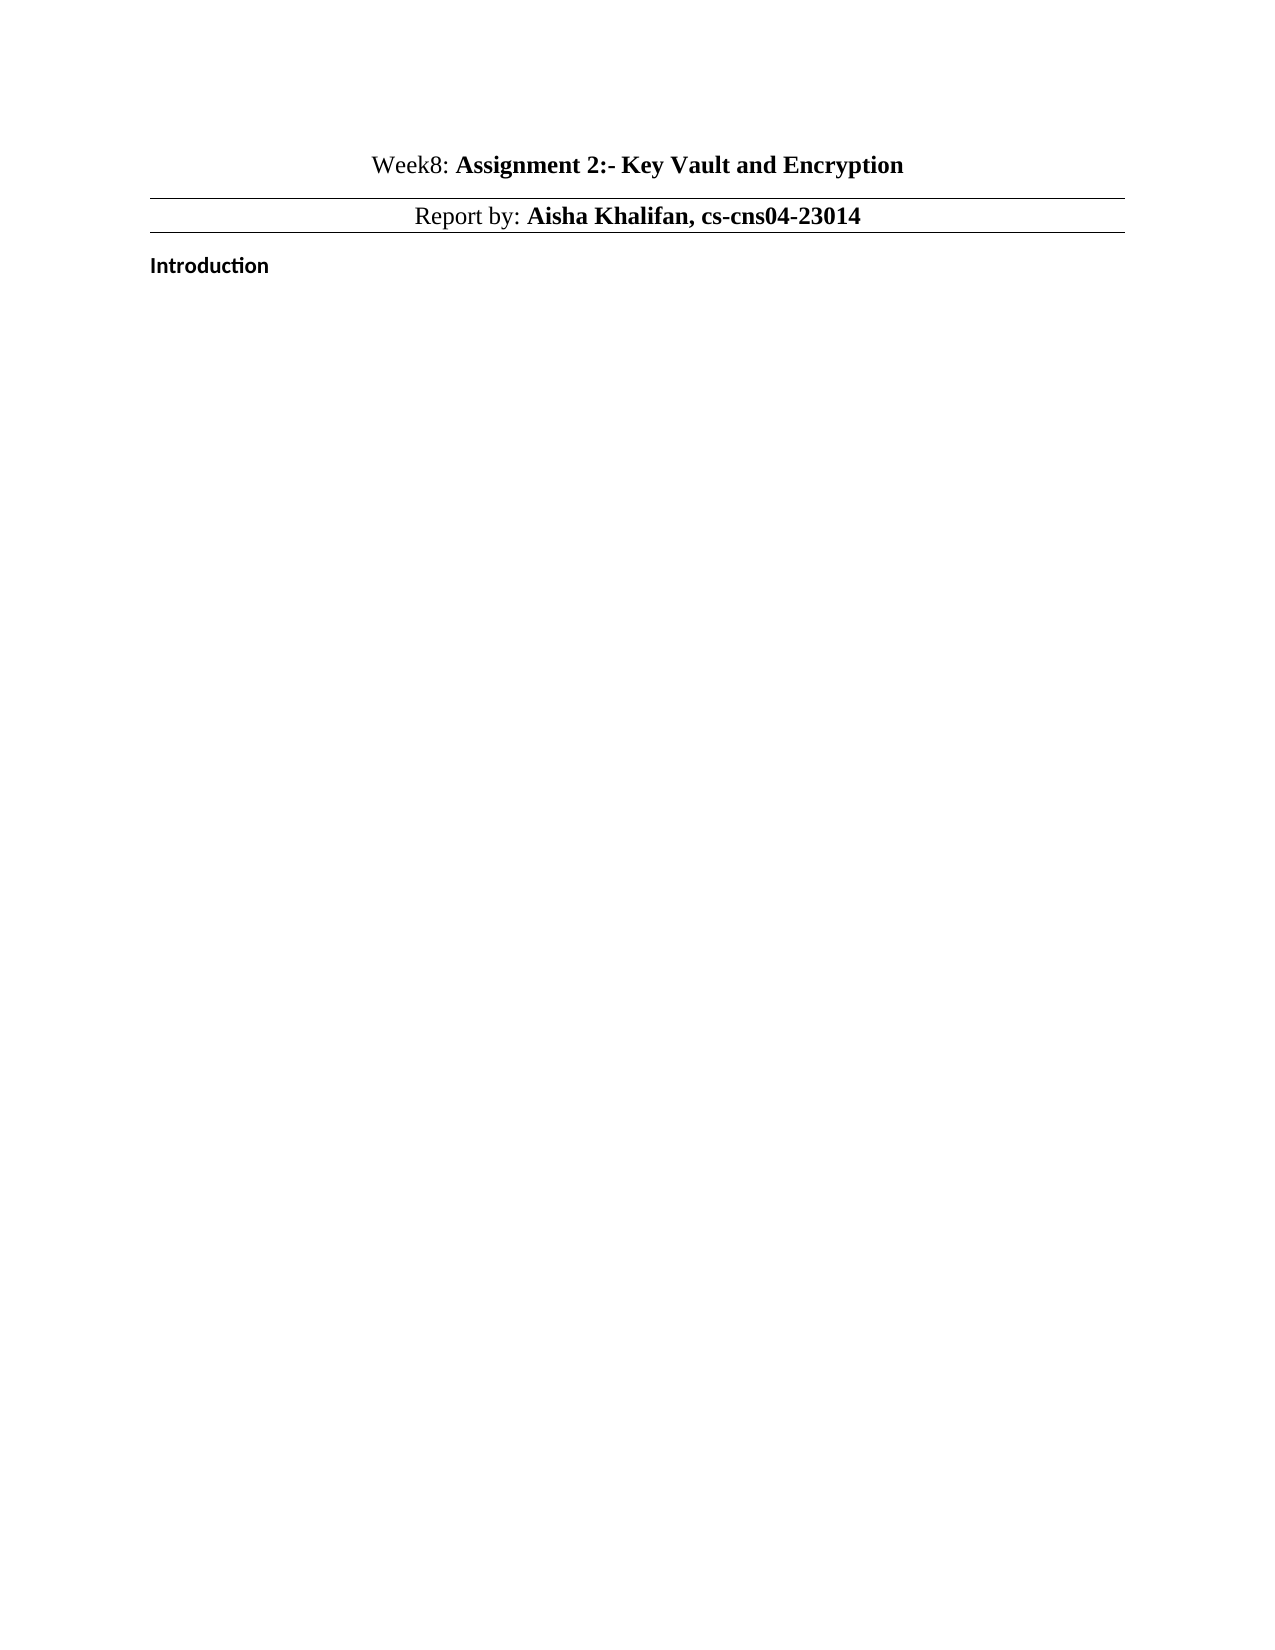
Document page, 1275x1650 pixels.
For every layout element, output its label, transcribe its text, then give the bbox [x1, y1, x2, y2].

text Introduction [150, 252, 1125, 280]
text Report by: Aisha Khalifan, cs-cns04-23014 [150, 199, 1125, 232]
text Week8: Assignment 2:- Key Vault and Encryption [150, 150, 1125, 179]
